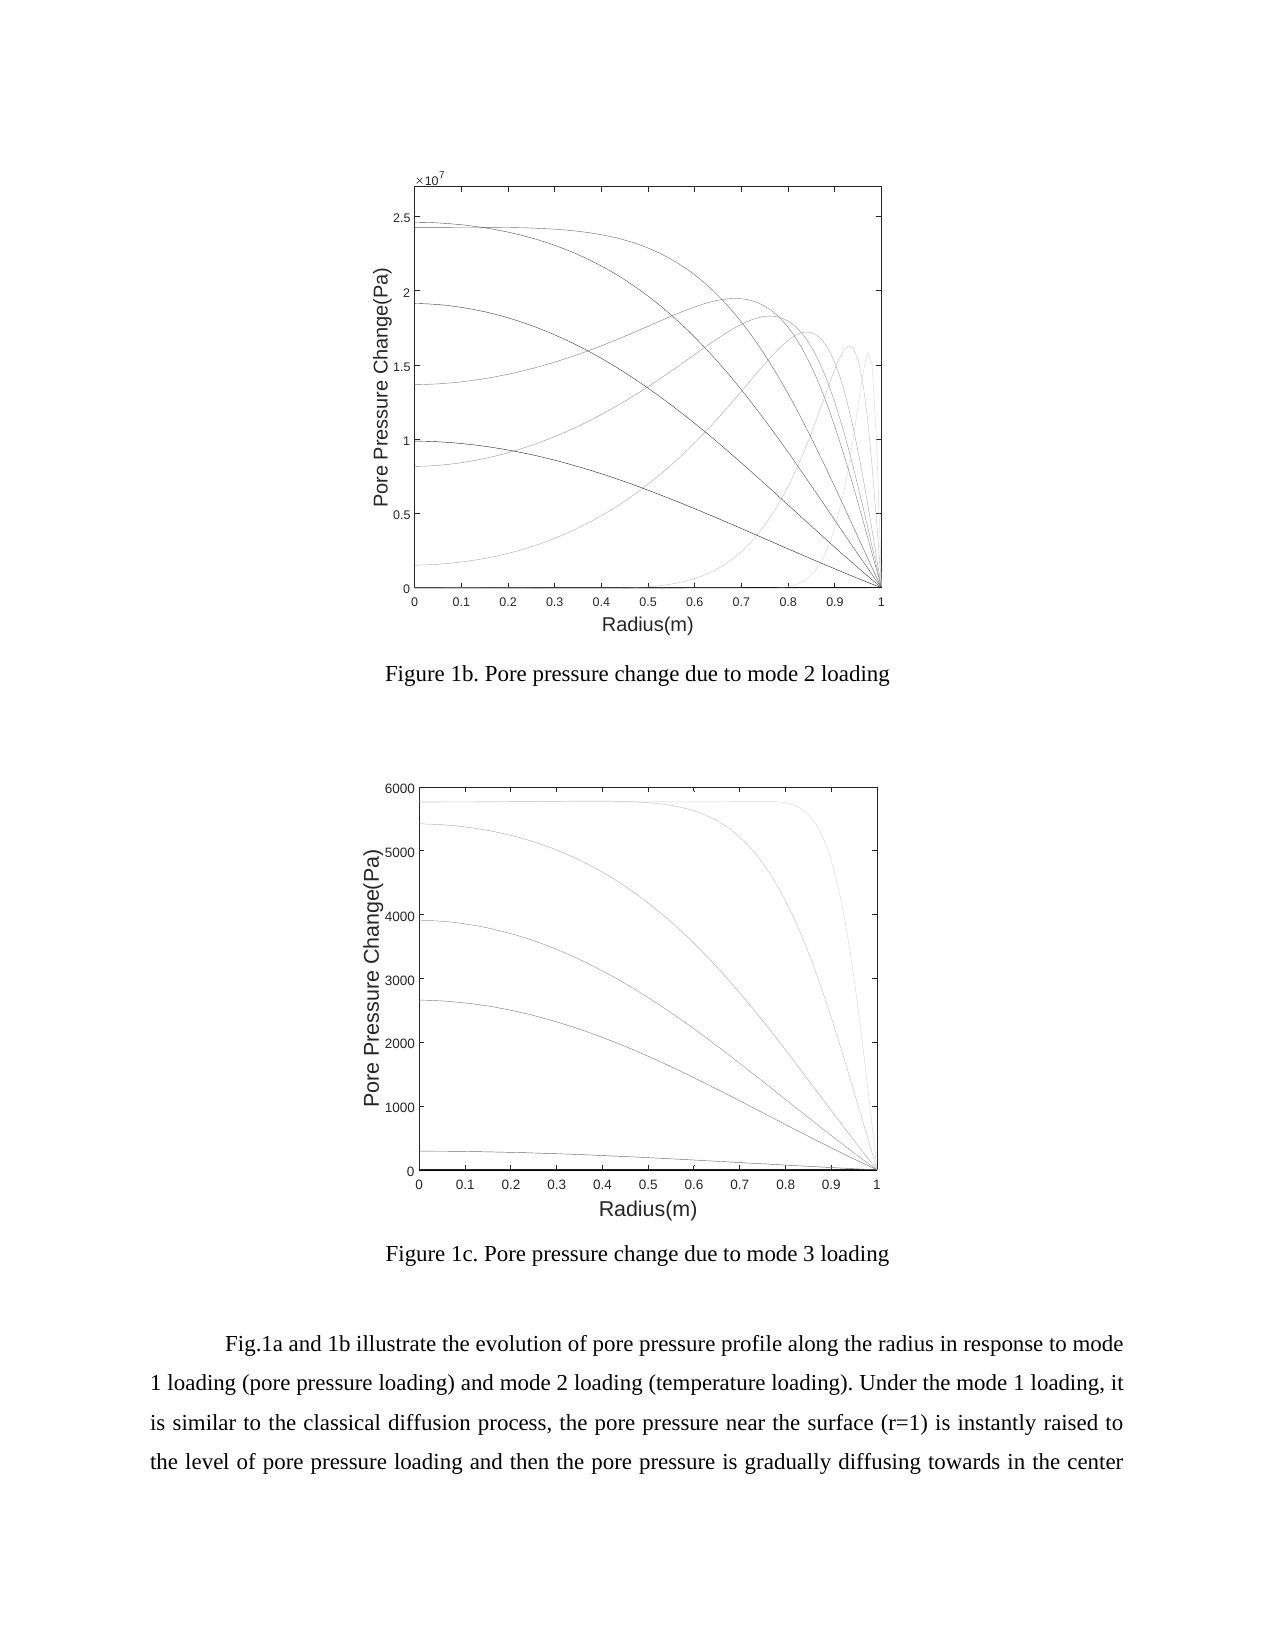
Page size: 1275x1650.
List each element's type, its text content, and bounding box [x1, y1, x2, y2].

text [150, 1330, 1125, 1474]
text Figure 1c. Pore pressure change due to mode 3 loading [150, 1239, 1125, 1266]
text Figure 1b. Pore pressure change due to mode 2 loading [150, 660, 1125, 687]
